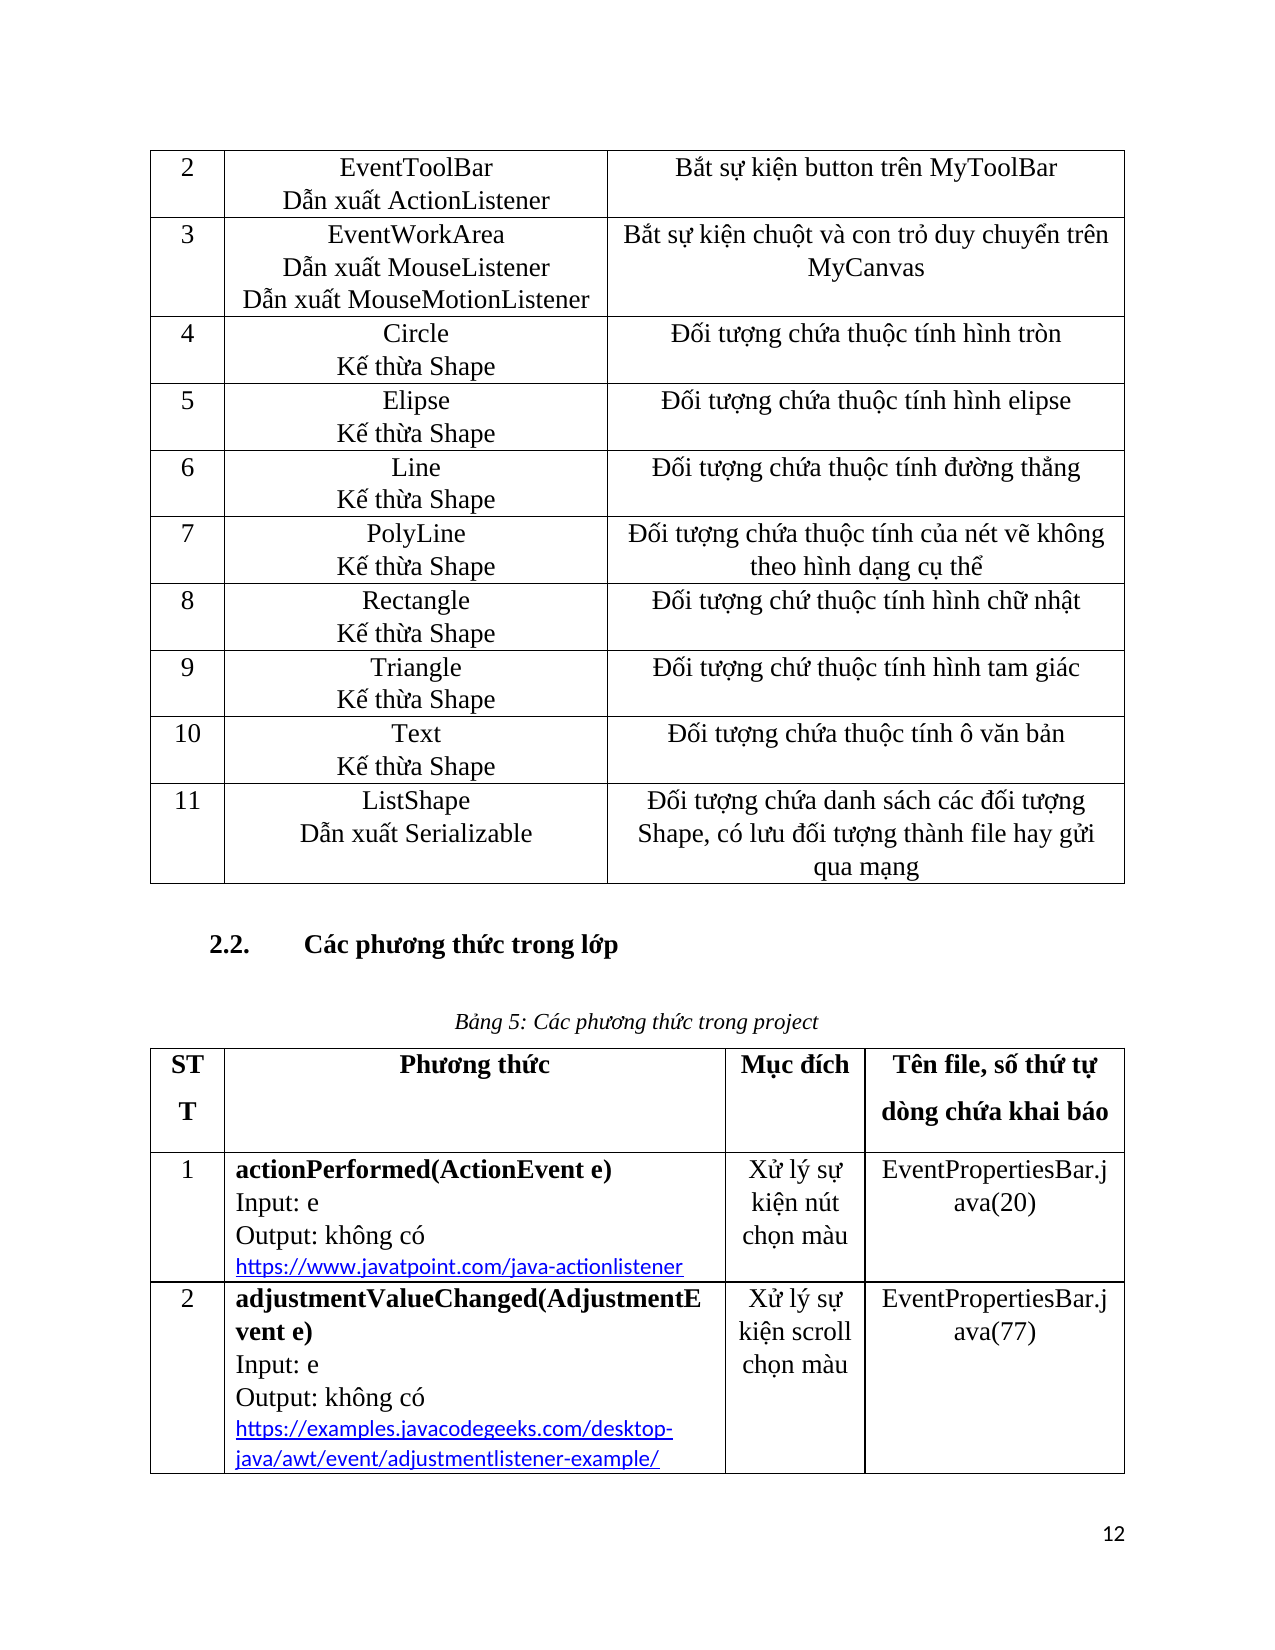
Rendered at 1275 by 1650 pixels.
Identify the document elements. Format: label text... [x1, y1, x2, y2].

table_cell 5 [151, 384, 224, 449]
table_cell EventToolBar Dẫn xuất ActionListener [225, 151, 607, 217]
table_cell Elipse Kế thừa Shape [225, 384, 607, 449]
table_cell Circle Kế thừa Shape [225, 317, 607, 383]
table_cell 3 [151, 218, 224, 316]
table_cell EventWorkArea Dẫn xuất MouseListener Dẫn xuất MouseMotionListener [225, 218, 607, 316]
table_cell 8 [151, 584, 224, 649]
table_cell Đối tượng chứ thuộc tính hình tam giác [608, 651, 1124, 716]
table_cell 10 [151, 717, 224, 783]
table_cell Đối tượng chứa thuộc tính hình elipse [608, 384, 1124, 449]
table_cell 1 [151, 1153, 224, 1281]
table_cell Đối tượng chứa thuộc tính của nét vẽ không theo hình dạng cụ thể [608, 517, 1124, 583]
table_cell Đối tượng chứa thuộc tính đường thẳng [608, 451, 1124, 516]
table_cell 9 [151, 651, 224, 716]
table_cell Đối tượng chứa danh sách các đối tượng Shape, có lưu đối tượng thành file hay gửi qua mạng [608, 784, 1124, 882]
table_cell Xử lý sự kiện scroll chọn màu [726, 1283, 864, 1473]
table_cell 6 [151, 451, 224, 516]
table_cell Bắt sự kiện button trên MyToolBar [608, 151, 1124, 217]
table_cell EventPropertiesBar.java(20) [866, 1153, 1124, 1281]
table_cell Line Kế thừa Shape [225, 451, 607, 516]
table_cell 7 [151, 517, 224, 583]
subtitle Các phương thức trong lớp [209, 928, 1125, 959]
table_cell 11 [151, 784, 224, 882]
table_cell Đối tượng chứa thuộc tính ô văn bản [608, 717, 1124, 783]
table_cell PolyLine Kế thừa Shape [225, 517, 607, 583]
table_cell adjustmentValueChanged(AdjustmentEvent e) Input: e Output: không có https://examples.javacodegeeks.com/desktop-java/awt/event/adjustmentlistener-example/ [225, 1283, 725, 1473]
table_cell Đối tượng chứa thuộc tính hình tròn [608, 317, 1124, 383]
table_cell Xử lý sự kiện nút chọn màu [726, 1153, 864, 1281]
table_cell Text Kế thừa Shape [225, 717, 607, 783]
table_cell Đối tượng chứ thuộc tính hình chữ nhật [608, 584, 1124, 649]
table_header STT [151, 1049, 224, 1152]
table_cell EventPropertiesBar.java(77) [866, 1283, 1124, 1473]
table_cell Bắt sự kiện chuột và con trỏ duy chuyển trên MyCanvas [608, 218, 1124, 316]
table_cell actionPerformed(ActionEvent e) Input: e Output: không có https://www.javatpoint.com/java-actionlistener [225, 1153, 725, 1281]
table_cell 4 [151, 317, 224, 383]
table_header Mục đích [726, 1049, 864, 1152]
table_header Tên file, số thứ tự dòng chứa khai báo [866, 1049, 1124, 1152]
table_cell Rectangle Kế thừa Shape [225, 584, 607, 649]
table_cell ListShape Dẫn xuất Serializable [225, 784, 607, 882]
table_cell 2 [151, 151, 224, 217]
table_header Phương thức [225, 1049, 725, 1152]
table_cell Triangle Kế thừa Shape [225, 651, 607, 716]
table_cell 2 [151, 1283, 224, 1473]
text Bảng 5: Các phương thức trong project [150, 1008, 1125, 1034]
